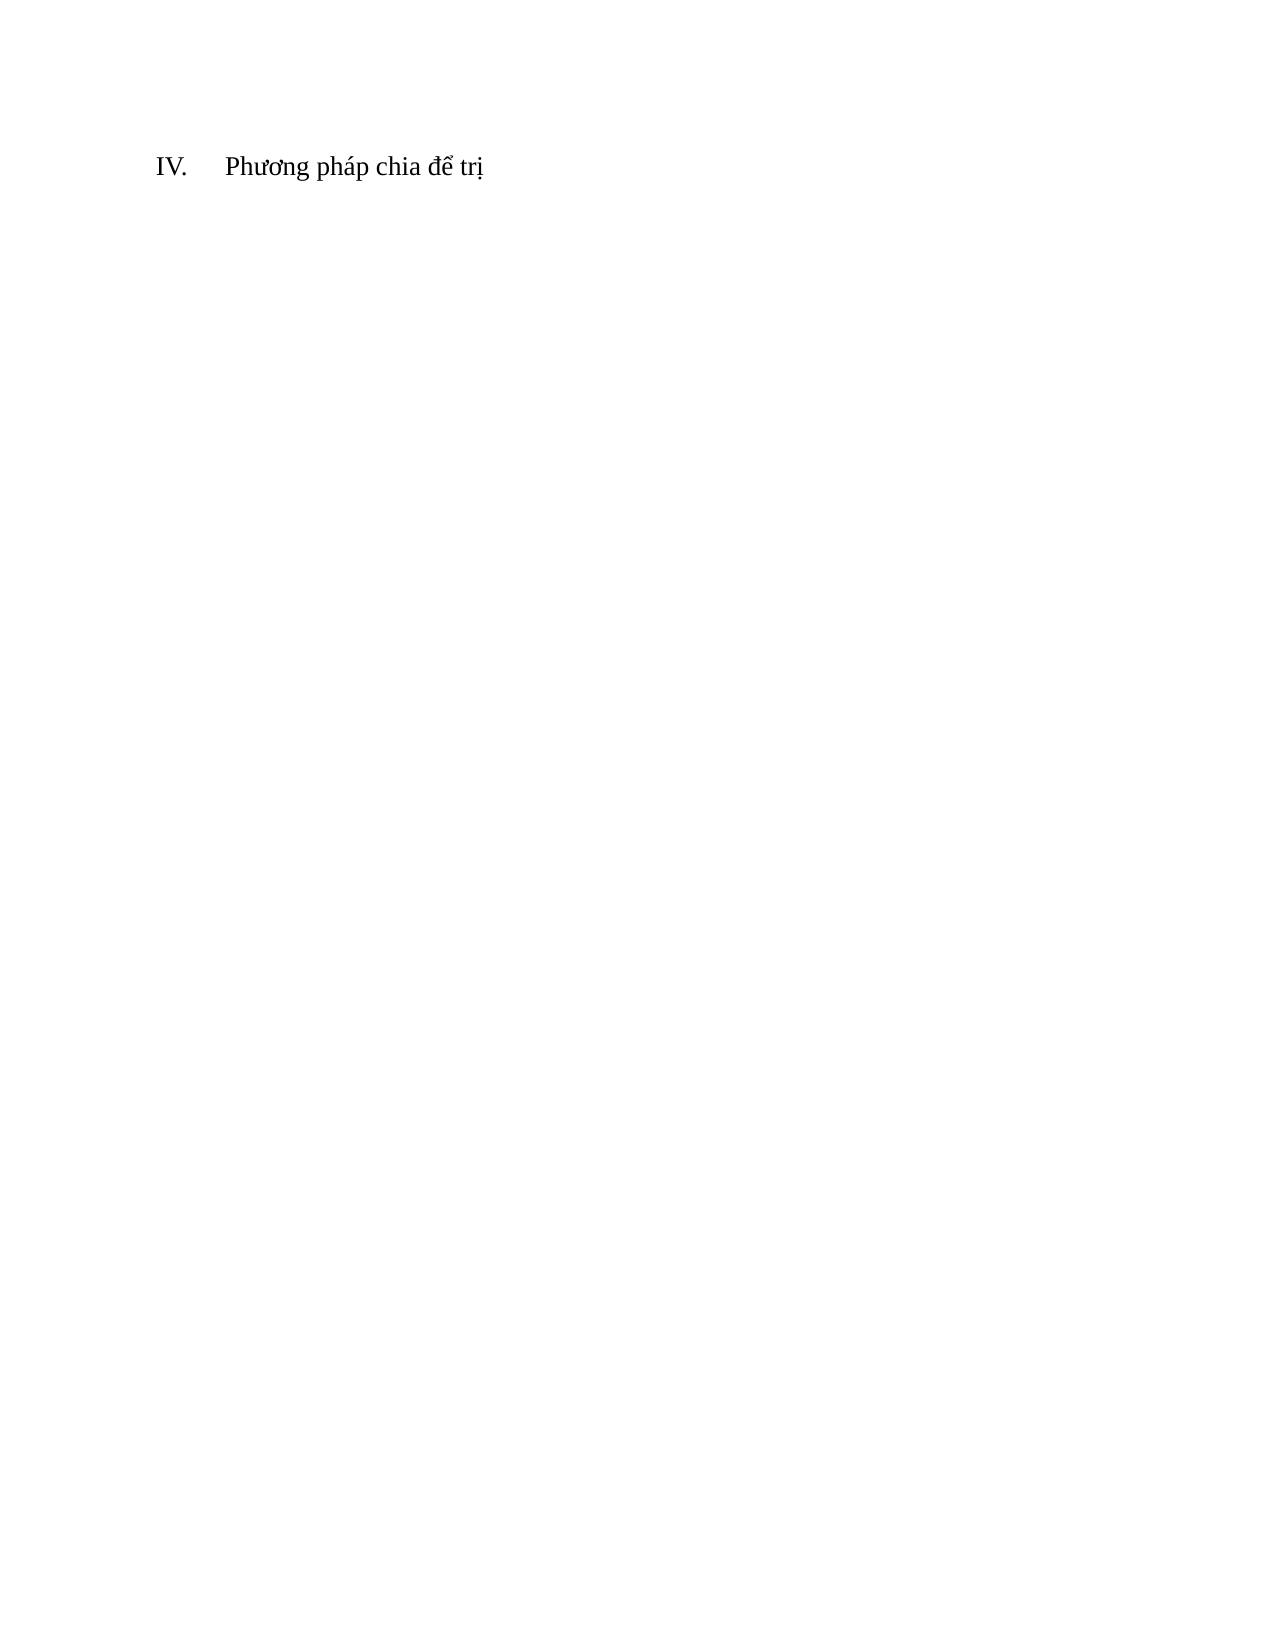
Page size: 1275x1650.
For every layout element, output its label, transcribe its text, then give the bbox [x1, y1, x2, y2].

list Phương pháp chia để trị [187, 150, 1125, 181]
